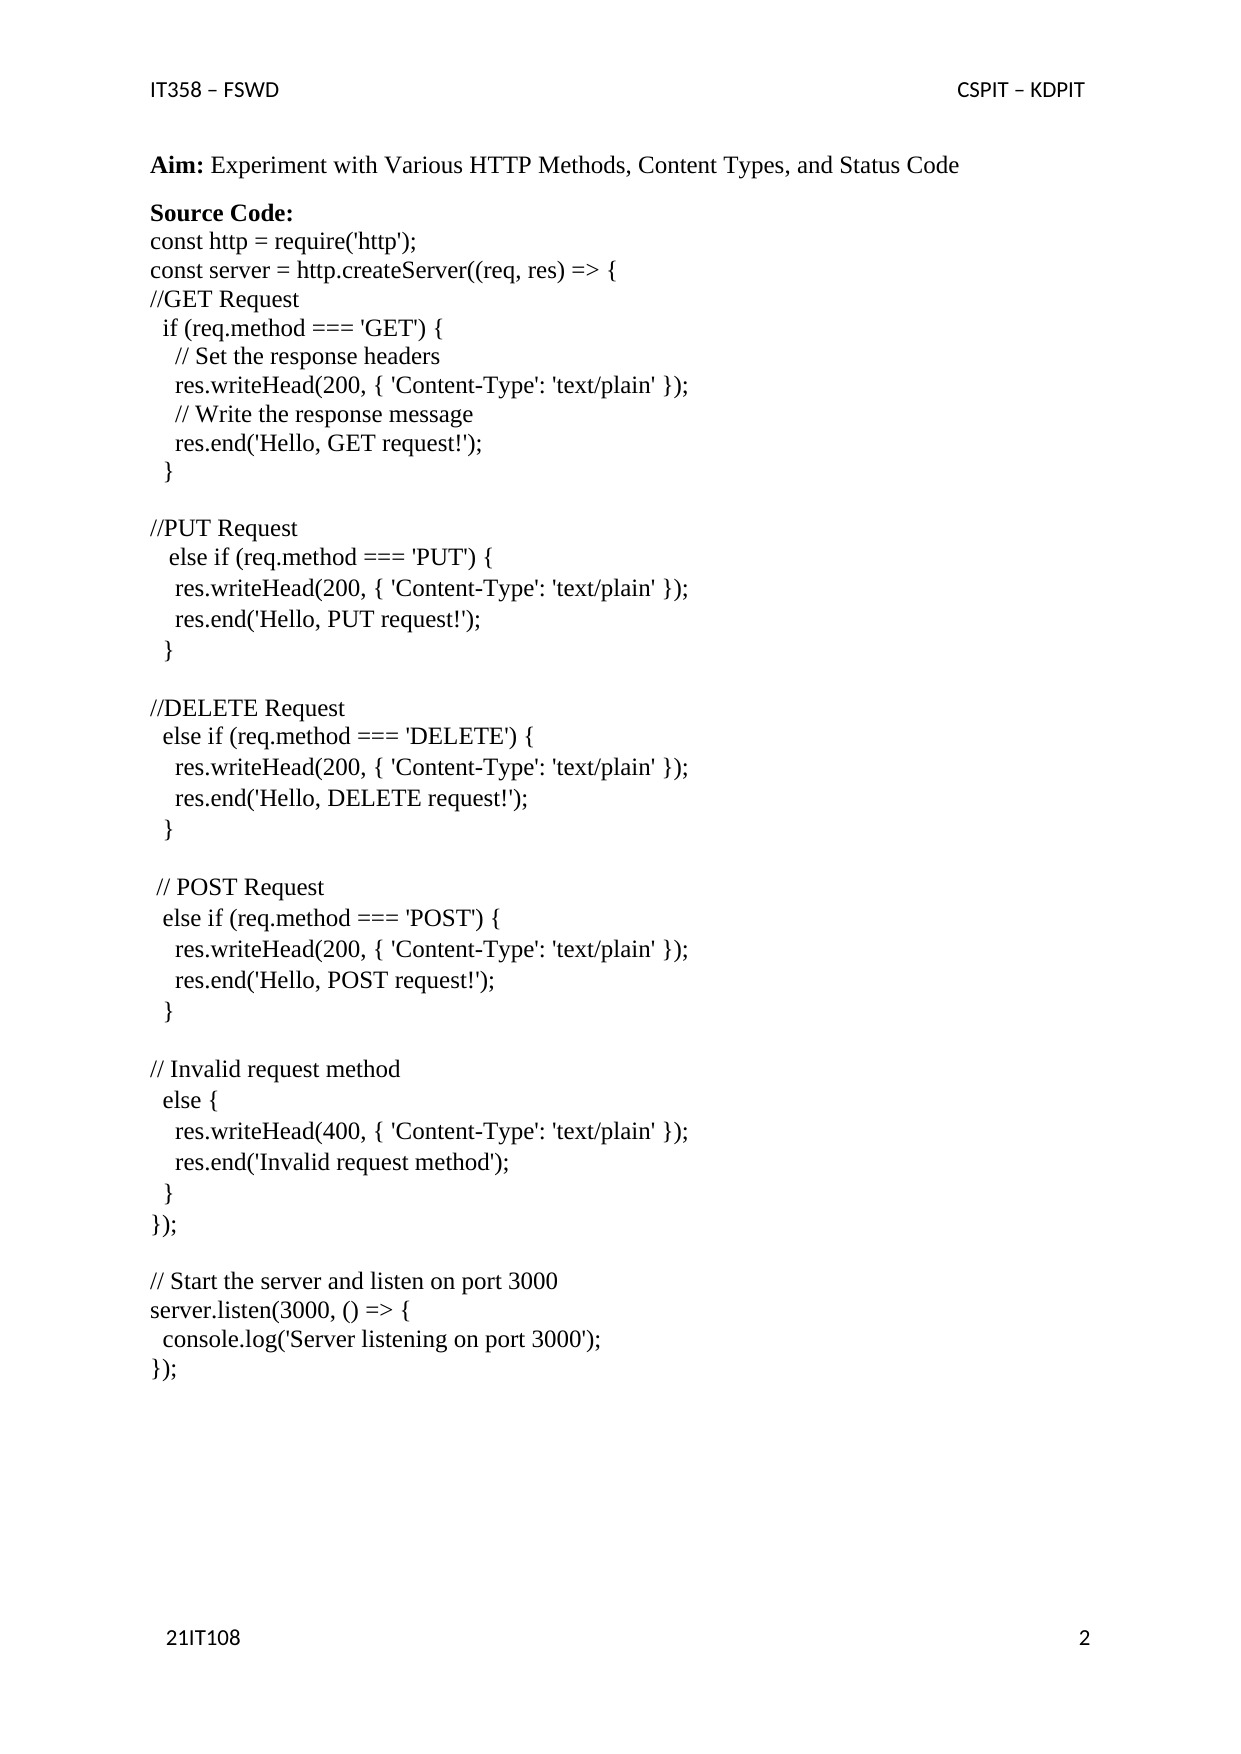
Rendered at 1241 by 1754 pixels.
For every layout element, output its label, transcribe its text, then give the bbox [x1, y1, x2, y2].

text //DELETE Request [150, 693, 1090, 721]
text //PUT Request [150, 513, 1090, 542]
text res.writeHead(200, { 'Content-Type': 'text/plain' }); [150, 934, 1090, 963]
text } [150, 814, 1090, 843]
text if (req.method === 'GET') { [150, 313, 1090, 341]
text } [150, 1178, 1090, 1207]
text res.end('Hello, PUT request!'); [150, 604, 1090, 633]
text } [150, 635, 1090, 664]
text res.writeHead(200, { 'Content-Type': 'text/plain' }); [150, 370, 1090, 399]
text res.end('Hello, POST request!'); [150, 965, 1090, 994]
text const server = http.createServer((req, res) => { [150, 255, 1090, 284]
text } [150, 456, 1090, 485]
text const http = require('http'); [150, 226, 1090, 255]
text else if (req.method === 'PUT') { [150, 542, 1090, 571]
text // Invalid request method [150, 1054, 1090, 1082]
text }); [150, 1353, 1090, 1381]
text res.writeHead(200, { 'Content-Type': 'text/plain' }); [150, 573, 1090, 602]
text Source Code: [150, 198, 1090, 226]
text res.end('Hello, GET request!'); [150, 428, 1090, 456]
text res.end('Hello, DELETE request!'); [150, 783, 1090, 812]
text Aim: Experiment with Various HTTP Methods, Content Types, and Status Code [150, 150, 1090, 179]
text }); [150, 1209, 1090, 1238]
text else if (req.method === 'DELETE') { [150, 721, 1090, 750]
text } [150, 996, 1090, 1025]
text res.writeHead(200, { 'Content-Type': 'text/plain' }); [150, 752, 1090, 781]
text else if (req.method === 'POST') { [150, 903, 1090, 932]
text res.end('Invalid request method'); [150, 1147, 1090, 1176]
text res.writeHead(400, { 'Content-Type': 'text/plain' }); [150, 1116, 1090, 1144]
text // Set the response headers [150, 341, 1090, 370]
text // POST Request [150, 872, 1090, 901]
text else { [150, 1085, 1090, 1113]
text console.log('Server listening on port 3000'); [150, 1324, 1090, 1353]
text // Start the server and listen on port 3000 [150, 1266, 1090, 1295]
text server.listen(3000, () => { [150, 1295, 1090, 1324]
text // Write the response message [150, 399, 1090, 428]
text //GET Request [150, 284, 1090, 313]
